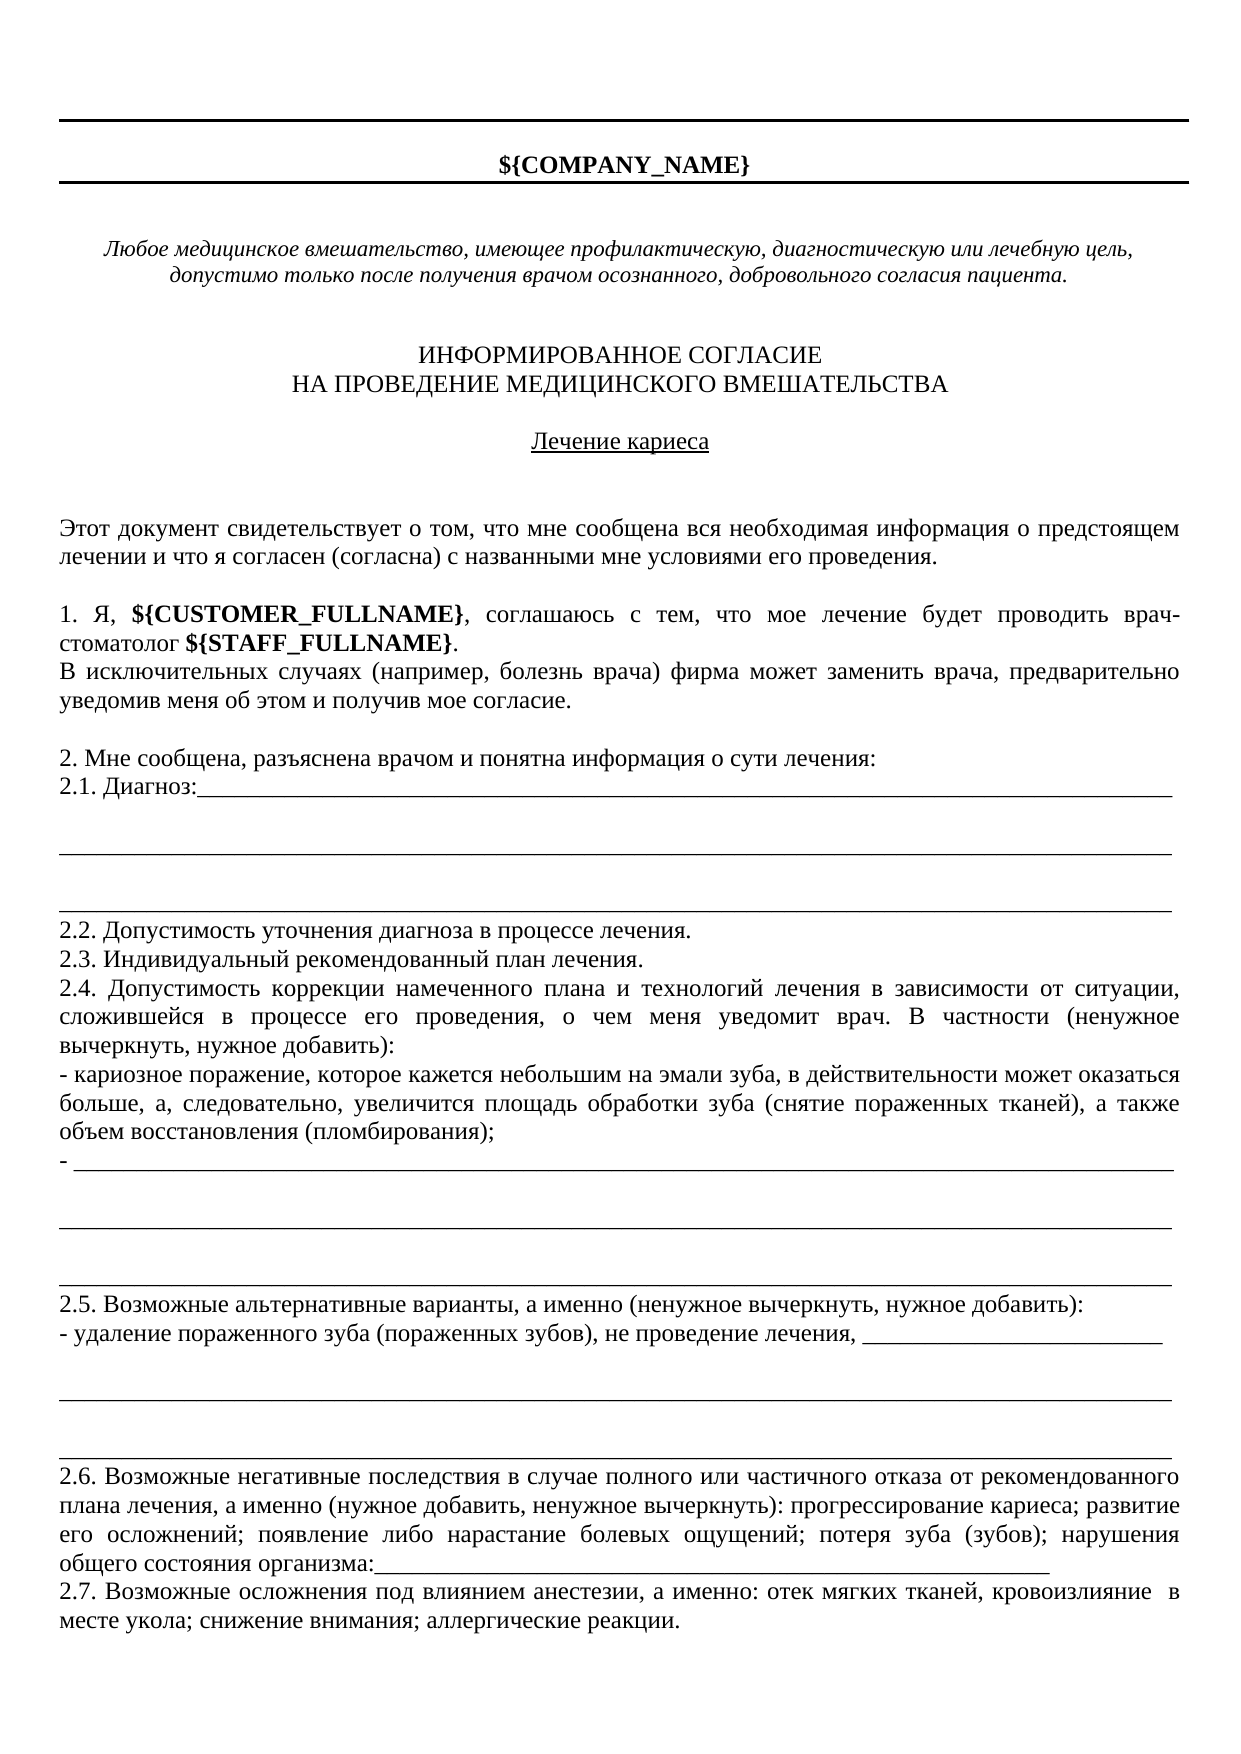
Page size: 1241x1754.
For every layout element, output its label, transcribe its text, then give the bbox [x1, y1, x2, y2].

text 2.7. Возможные осложнения под влиянием анестезии, а именно: отек мягких тканей, кровоизлияние в месте укола; снижение внимания; аллергические реакции. [59, 1576, 1181, 1634]
text Лечение кариеса [59, 426, 1181, 455]
text В исключительных случаях (например, болезнь врача) фирма может заменить врача, предварительно уведомив меня об этом и получив мое согласие. [59, 656, 1181, 714]
text 2.1. Диагноз:______________________________________________________________________________ [59, 771, 1181, 800]
text _________________________________________________________________________________________ [59, 1260, 1181, 1289]
text НА ПРОВЕДЕНИЕ МЕДИЦИНСКОГО ВМЕШАТЕЛЬСТВА [59, 369, 1181, 398]
text 2.3. Индивидуальный рекомендованный план лечения. [59, 944, 1181, 973]
text ${COMPANY_NAME} [59, 151, 1189, 181]
text 2.5. Возможные альтернативные варианты, а именно (ненужное вычеркнуть, нужное добавить): [59, 1289, 1181, 1318]
text - удаление пораженного зуба (пораженных зубов), не проведение лечения, ________________________ [59, 1318, 1181, 1346]
text _________________________________________________________________________________________ [59, 1375, 1181, 1404]
text _________________________________________________________________________________________ [59, 1433, 1181, 1461]
text _________________________________________________________________________________________ [59, 1203, 1181, 1231]
text ИНФОРМИРОВАННОЕ СОГЛАСИЕ [59, 340, 1181, 369]
text 2.4. Допустимость коррекции намеченного плана и технологий лечения в зависимости от ситуации, сложившейся в процессе его проведения, о чем меня уведомит врач. В частности (ненужное вычеркнуть, нужное добавить): [59, 973, 1181, 1059]
text 2. Мне сообщена, разъяснена врачом и понятна информация о сути лечения: [59, 743, 1181, 771]
text Любое медицинское вмешательство, имеющее профилактическую, диагностическую или лечебную цель, допустимо только после получения врачом осознанного, добровольного согласия пациента. [59, 235, 1181, 287]
text Этот документ свидетельствует о том, что мне сообщена вся необходимая информация о предстоящем лечении и что я согласен (согласна) с названными мне условиями его проведения. [59, 513, 1181, 570]
text - ________________________________________________________________________________________ [59, 1145, 1181, 1174]
text _________________________________________________________________________________________ [59, 829, 1181, 858]
text 2.6. Возможные негативные последствия в случае полного или частичного отказа от рекомендованного плана лечения, а именно (нужное добавить, ненужное вычеркнуть): прогрессирование кариеса; развитие его осложнений; появление либо нарастание болевых ощущений; потеря зуба (зубов); нарушения общего состояния организма:______________________________________________________ [59, 1461, 1181, 1576]
text _________________________________________________________________________________________ [59, 886, 1181, 915]
text - кариозное поражение, которое кажется небольшим на эмали зуба, в действительности может оказаться больше, а, следовательно, увеличится площадь обработки зуба (снятие пораженных тканей), а также объем восстановления (пломбирования); [59, 1059, 1181, 1145]
text 2.2. Допустимость уточнения диагноза в процессе лечения. [59, 915, 1181, 944]
text 1. Я, ${CUSTOMER_FULLNAME}, соглашаюсь с тем, что мое лечение будет проводить врач-стоматолог ${STAFF_FULLNAME}. [59, 599, 1181, 656]
